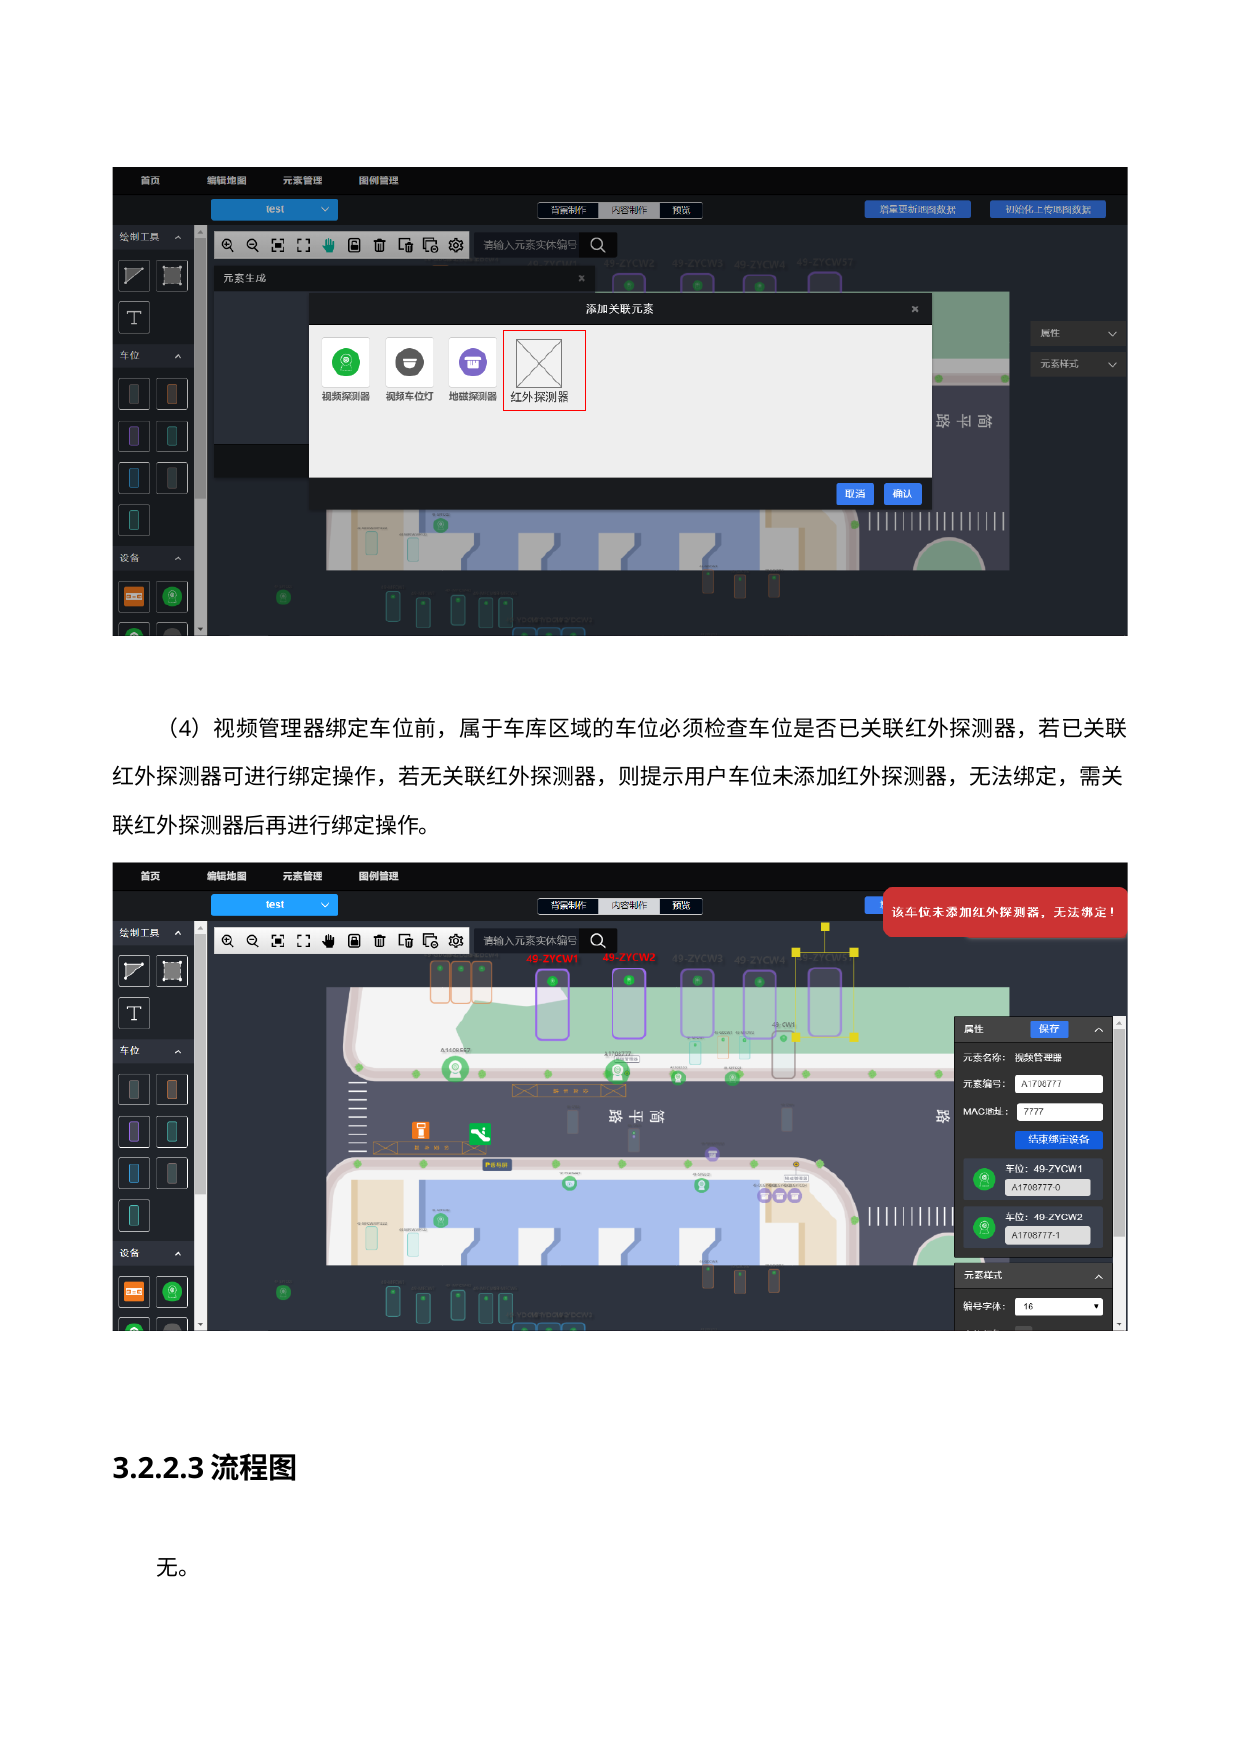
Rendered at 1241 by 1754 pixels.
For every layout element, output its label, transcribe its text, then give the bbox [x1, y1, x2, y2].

picture [112, 856, 1128, 1331]
list （4）视频管理器绑定车位前，属于车库区域的车位必须检查车位是否已关联红外探测器，若已关联红外探测器可进行绑定操作，若无关联红外探测器，则提示用户车位未添加红外探测器，无法绑定，需关联红外探测器后再进行绑定操作。 [112, 710, 1128, 840]
list 无。 [112, 1550, 1128, 1582]
subtitle 3.2.2.3流程图 [112, 1433, 1128, 1498]
picture [112, 162, 1128, 643]
